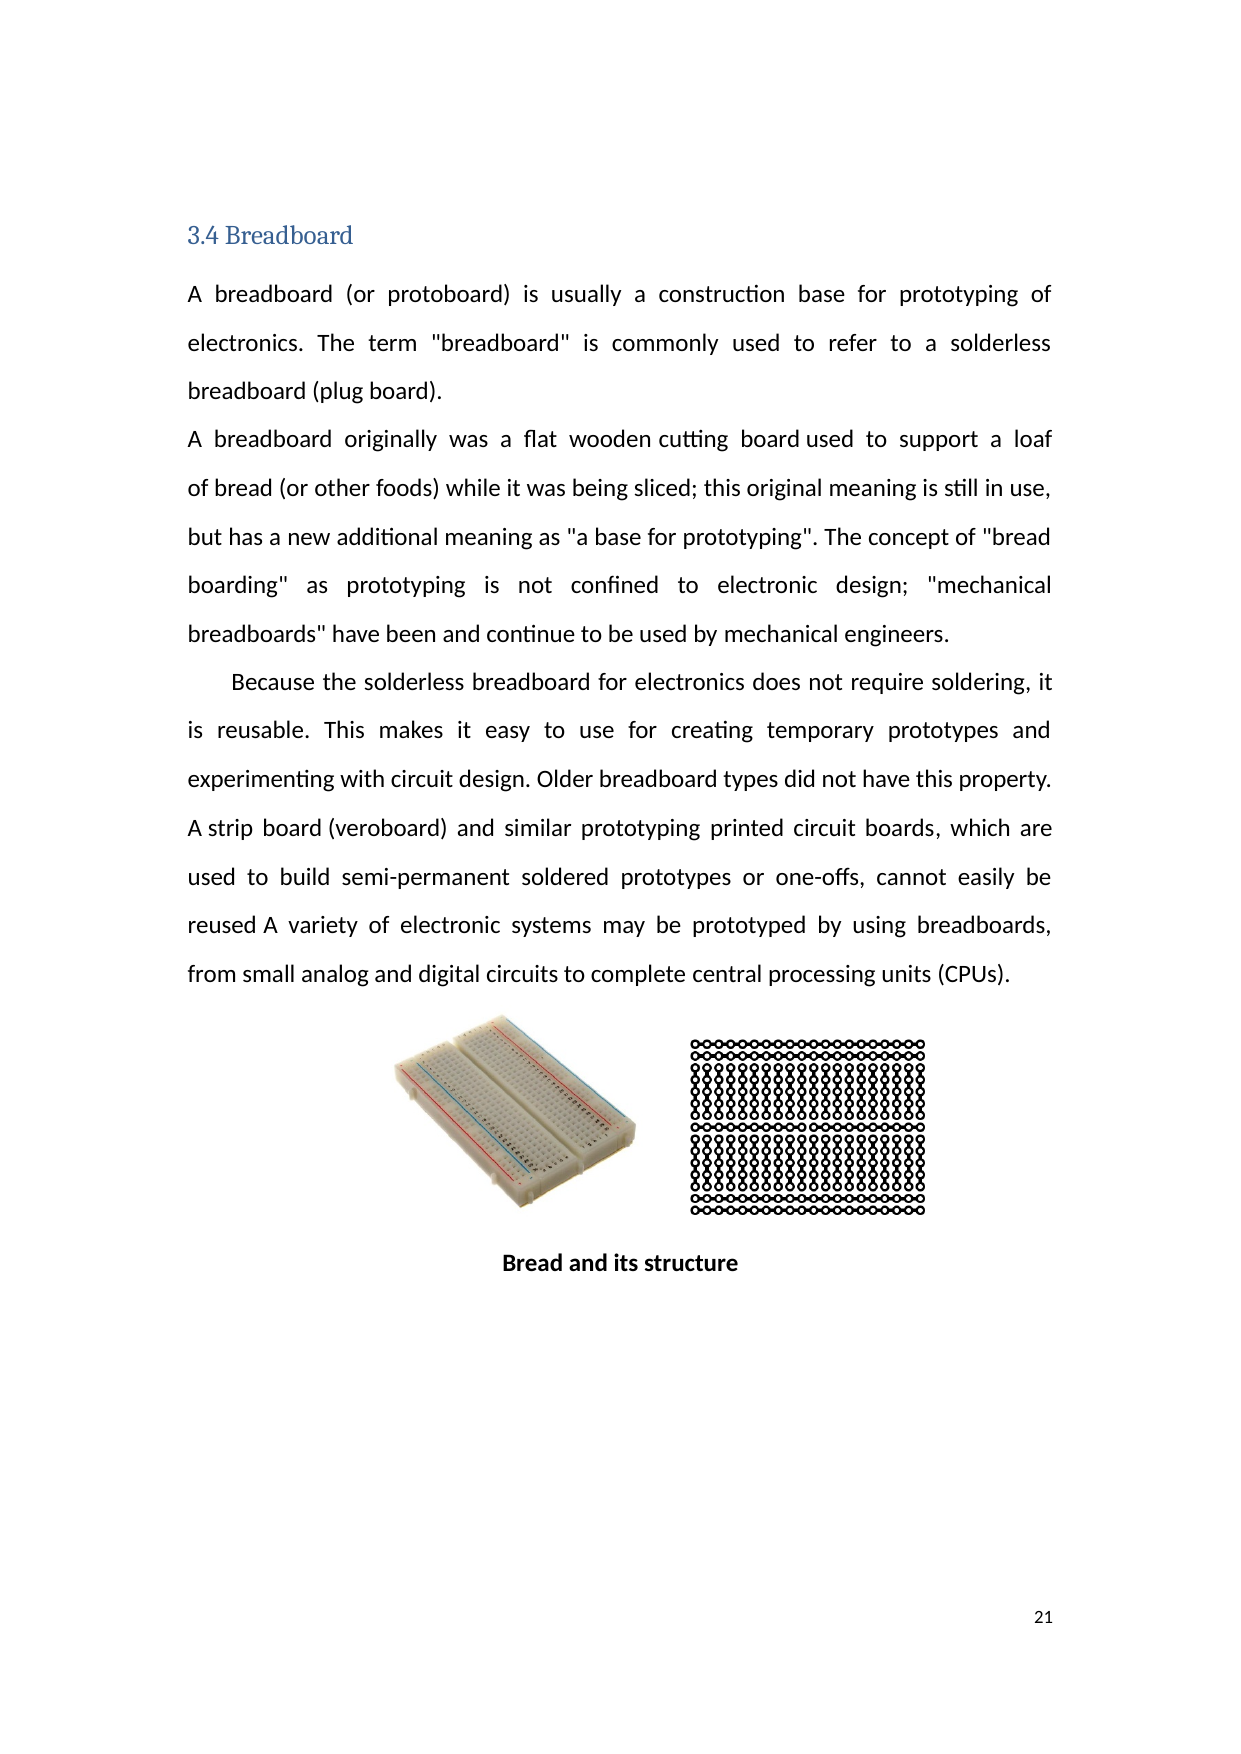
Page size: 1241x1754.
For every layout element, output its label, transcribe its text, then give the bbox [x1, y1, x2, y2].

text A breadboard originally was a flat wooden cutting board used to support a loaf of bread (or other foods) while it was being sliced; this original meaning is still in use, but has a new additional meaning as "a base for prototyping". The concept of "bread boarding" as prototyping is not confined to electronic design; "mechanical breadboards" have been and continue to be used by mechanical engineers. [187, 422, 1053, 650]
text A breadboard (or protoboard) is usually a construction base for prototyping of electronics. The term "breadboard" is commonly used to refer to a solderless breadboard (plug board). [187, 277, 1053, 407]
text Because the solderless breadboard for electronics does not require soldering, it is reusable. This makes it easy to use for creating temporary prototypes and experimenting with circuit design. Older breadboard types did not have this property. A strip board (veroboard) and similar prototyping printed circuit boards, which are used to build semi-permanent soldered prototypes or one-offs, cannot easily be reused A variety of electronic systems may be prototyped by using breadboards, from small analog and digital circuits to complete central processing units (CPUs). [187, 665, 1053, 990]
text Bread and its structure [187, 1246, 1053, 1278]
subtitle 3.4 Breadboard [187, 219, 1053, 252]
picture [358, 1005, 932, 1222]
